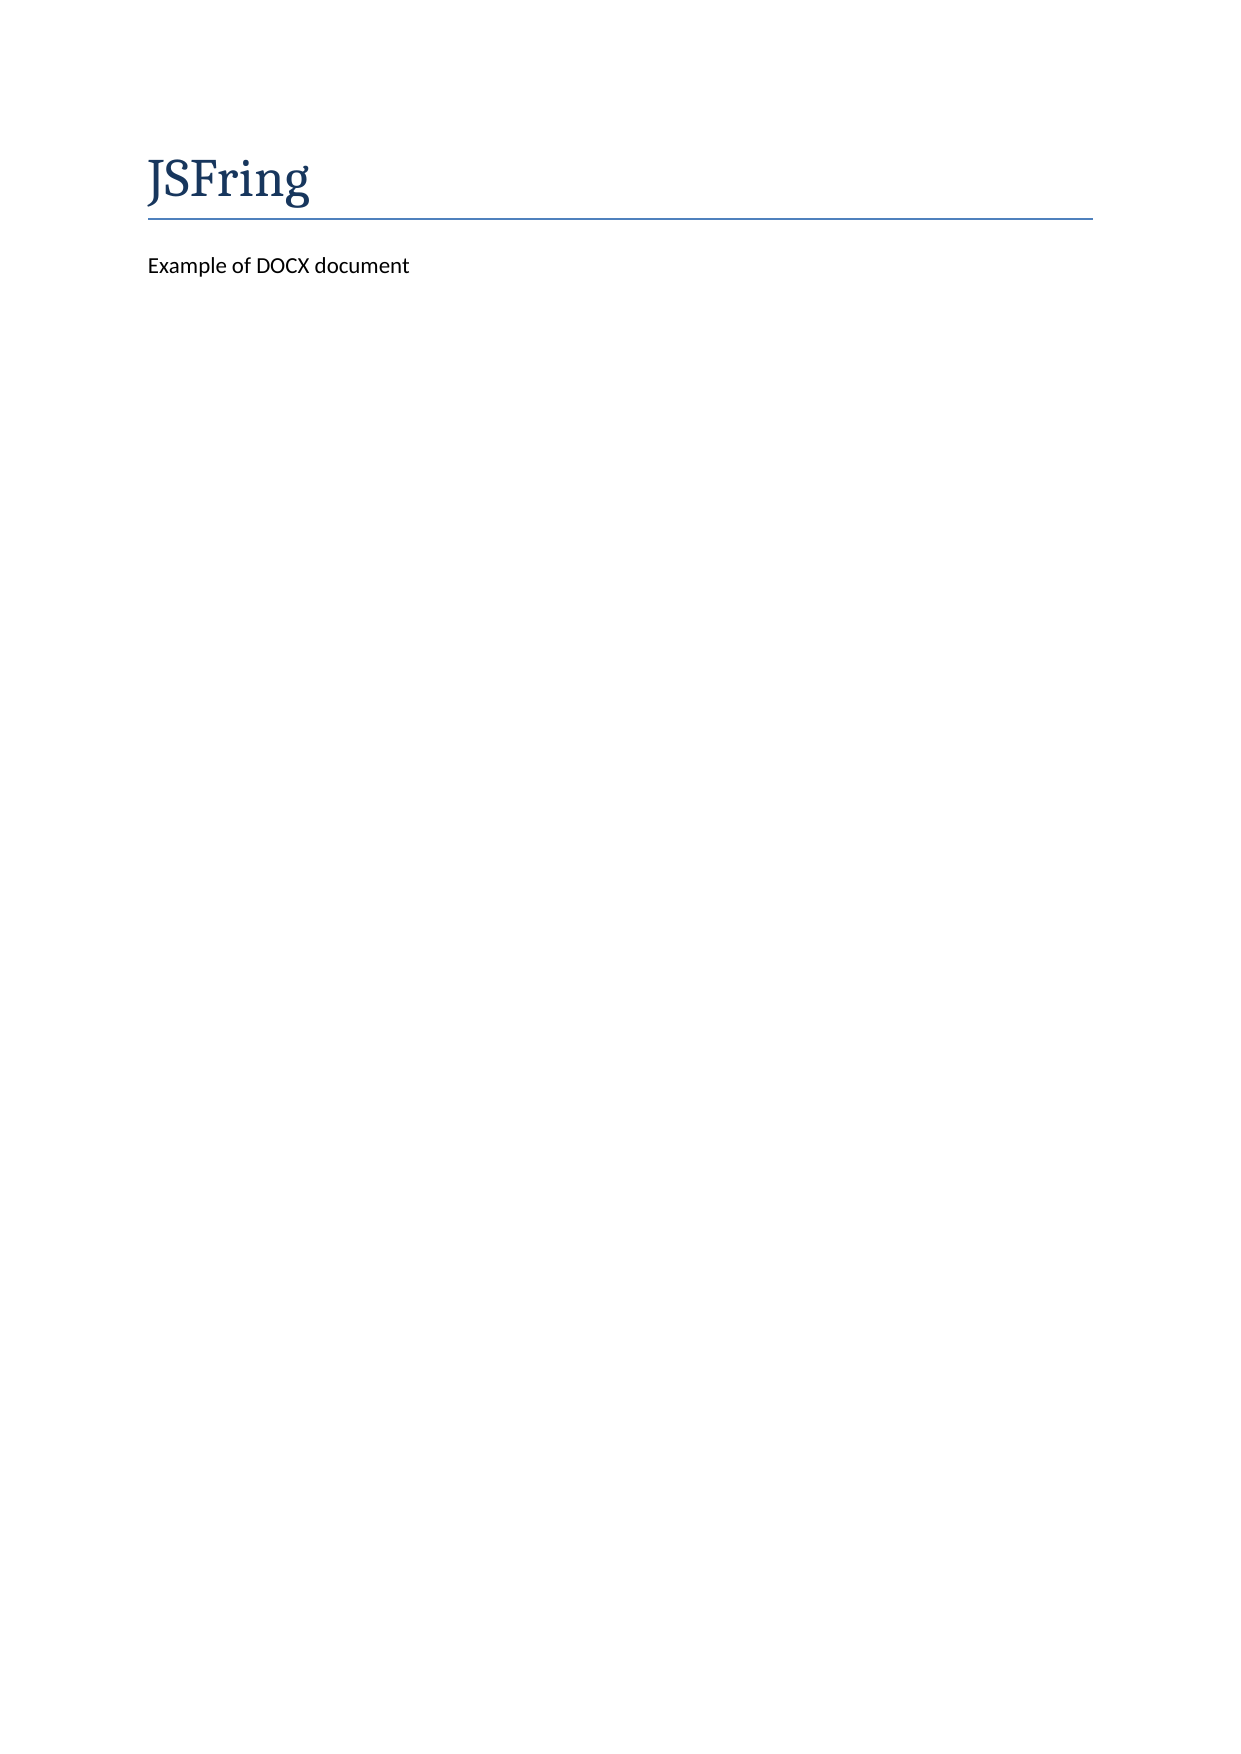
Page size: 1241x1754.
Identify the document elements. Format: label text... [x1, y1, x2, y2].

title JSFring [148, 148, 1093, 218]
text Example of DOCX document [148, 252, 1093, 279]
